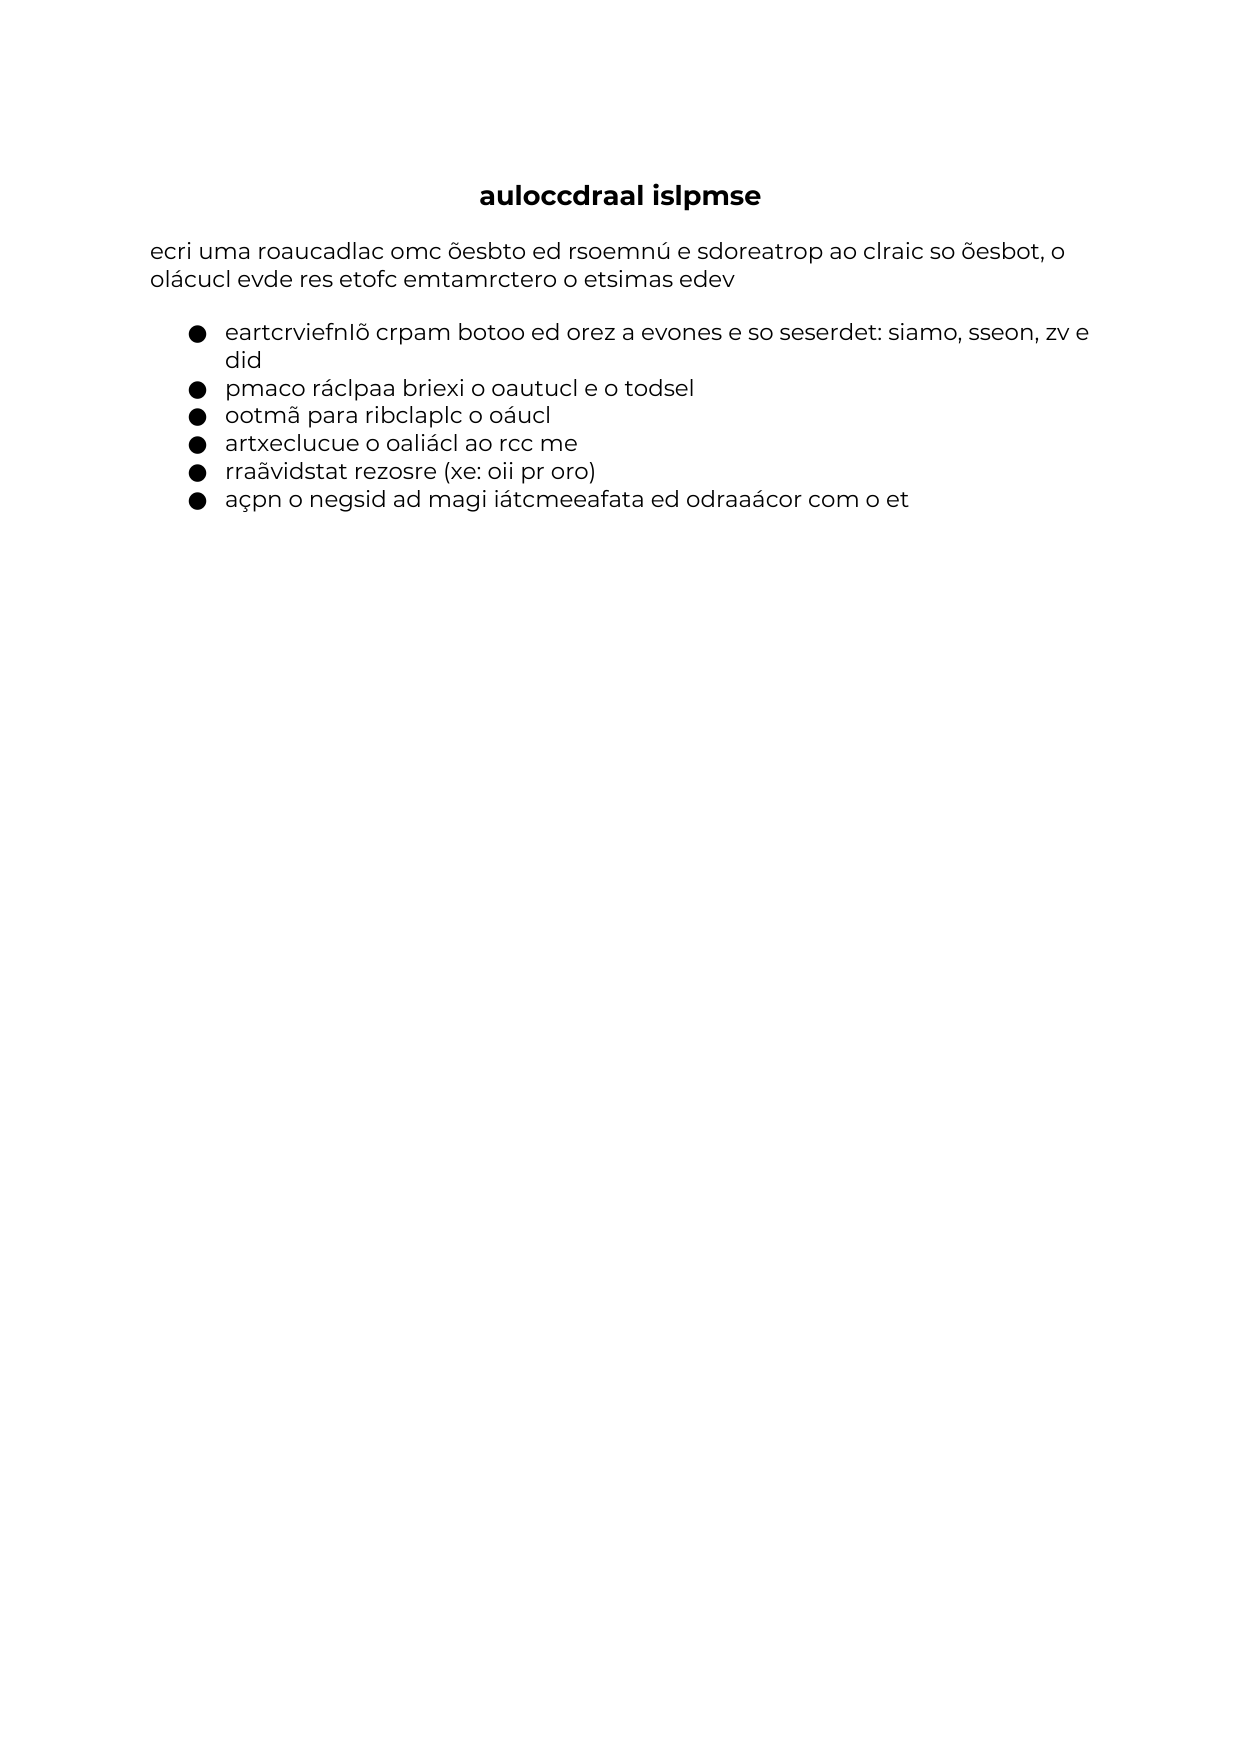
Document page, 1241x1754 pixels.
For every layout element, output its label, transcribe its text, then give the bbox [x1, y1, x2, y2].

subtitle auloccdraal islpmse [150, 179, 1090, 212]
list rraãvidstat rezosre (xe: oii pr oro) [187, 458, 1090, 486]
list pmaco ráclpaa briexi o oautucl e o todsel [187, 374, 1090, 402]
list ootmã para ribclaplc o oáucl [187, 402, 1090, 430]
list açpn o negsid ad magi iátcmeeafata ed odraaácor com o et [187, 486, 1090, 513]
list eartcrviefnIõ crpam botoo ed orez a evones e so seserdet: siamo, sseon, zv e did [187, 318, 1090, 374]
text ecri uma roaucadlac omc õesbto ed rsoemnú e sdoreatrop ao clraic so õesbot, o olácucl evde res etofc emtamrctero o etsimas edev [150, 237, 1090, 293]
list artxeclucue o oaliácl ao rcc me [187, 430, 1090, 458]
